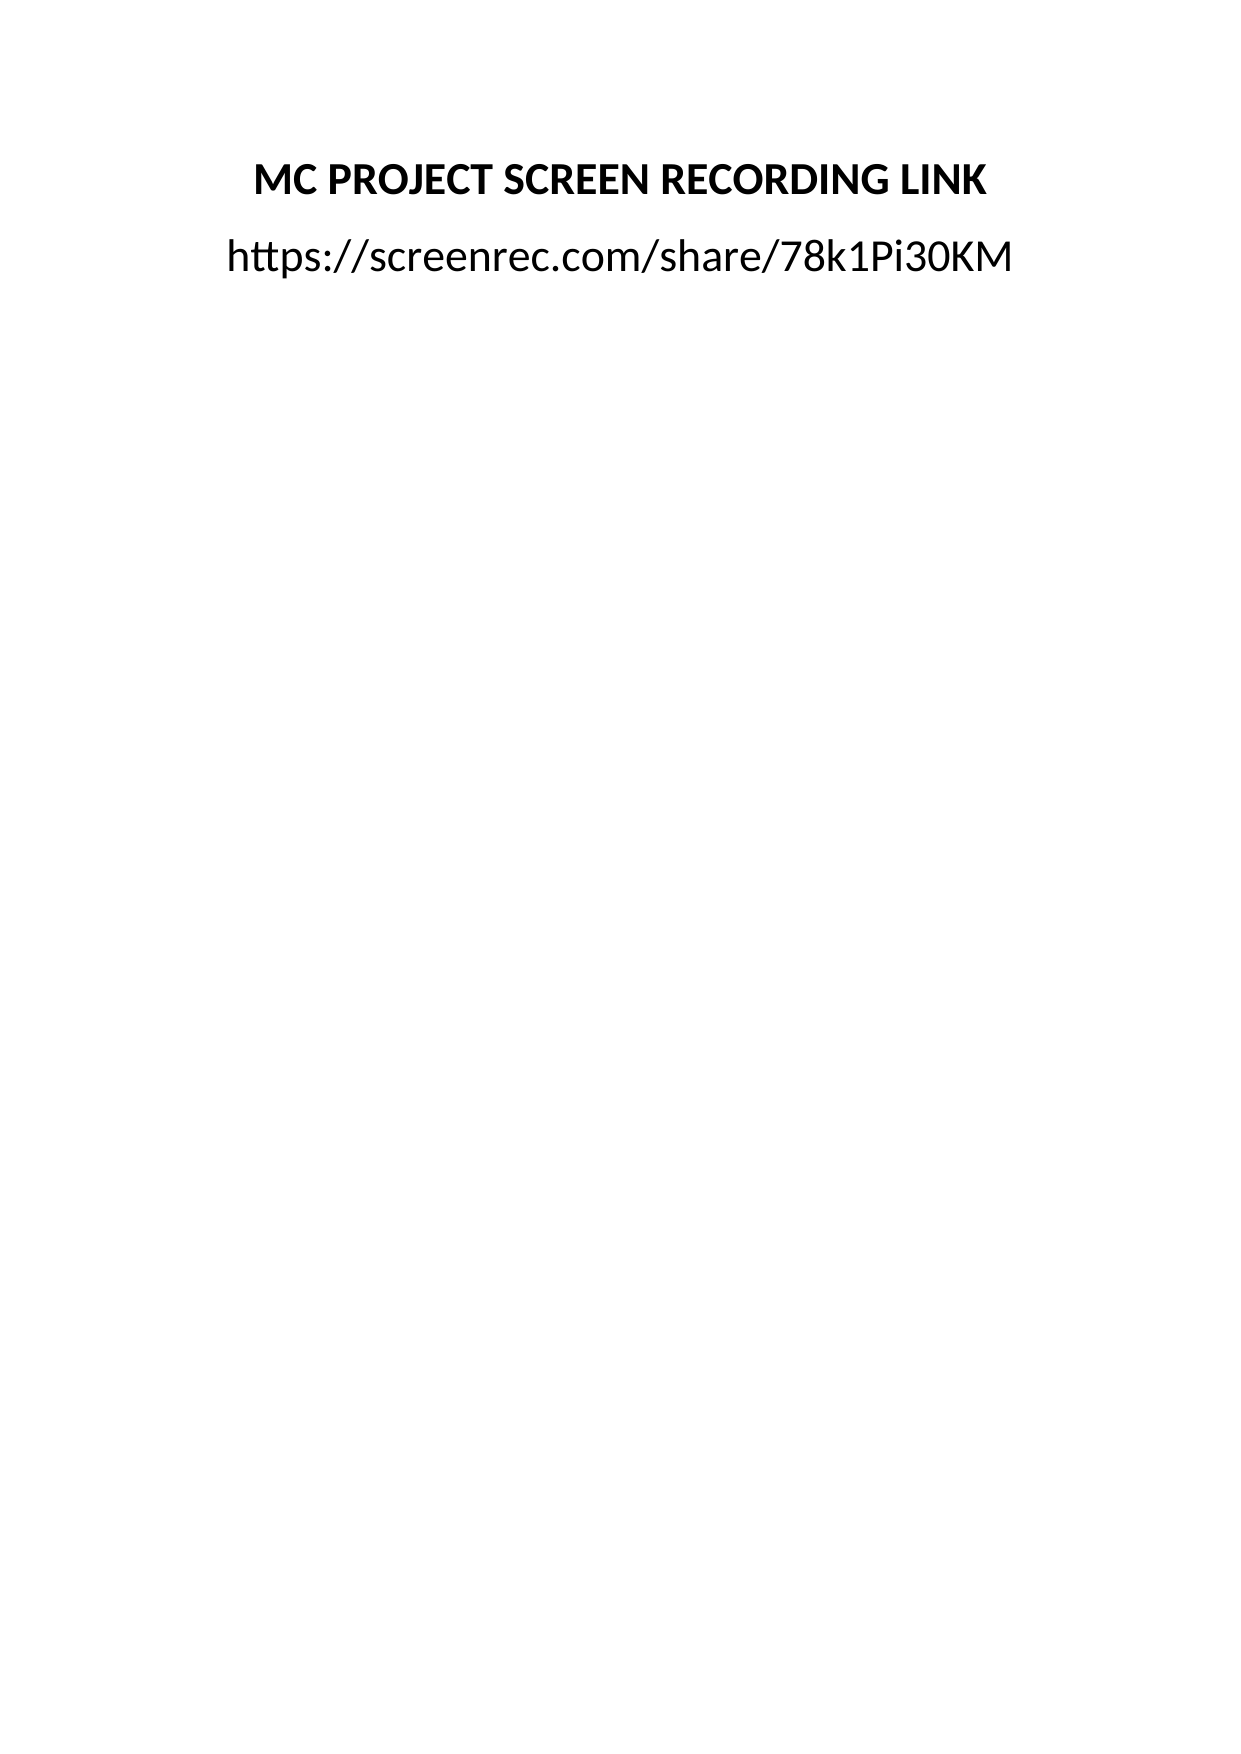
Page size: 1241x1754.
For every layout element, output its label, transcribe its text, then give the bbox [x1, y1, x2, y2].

text MC PROJECT SCREEN RECORDING LINK [150, 150, 1090, 206]
text https://screenrec.com/share/78k1Pi30KM [150, 227, 1090, 283]
